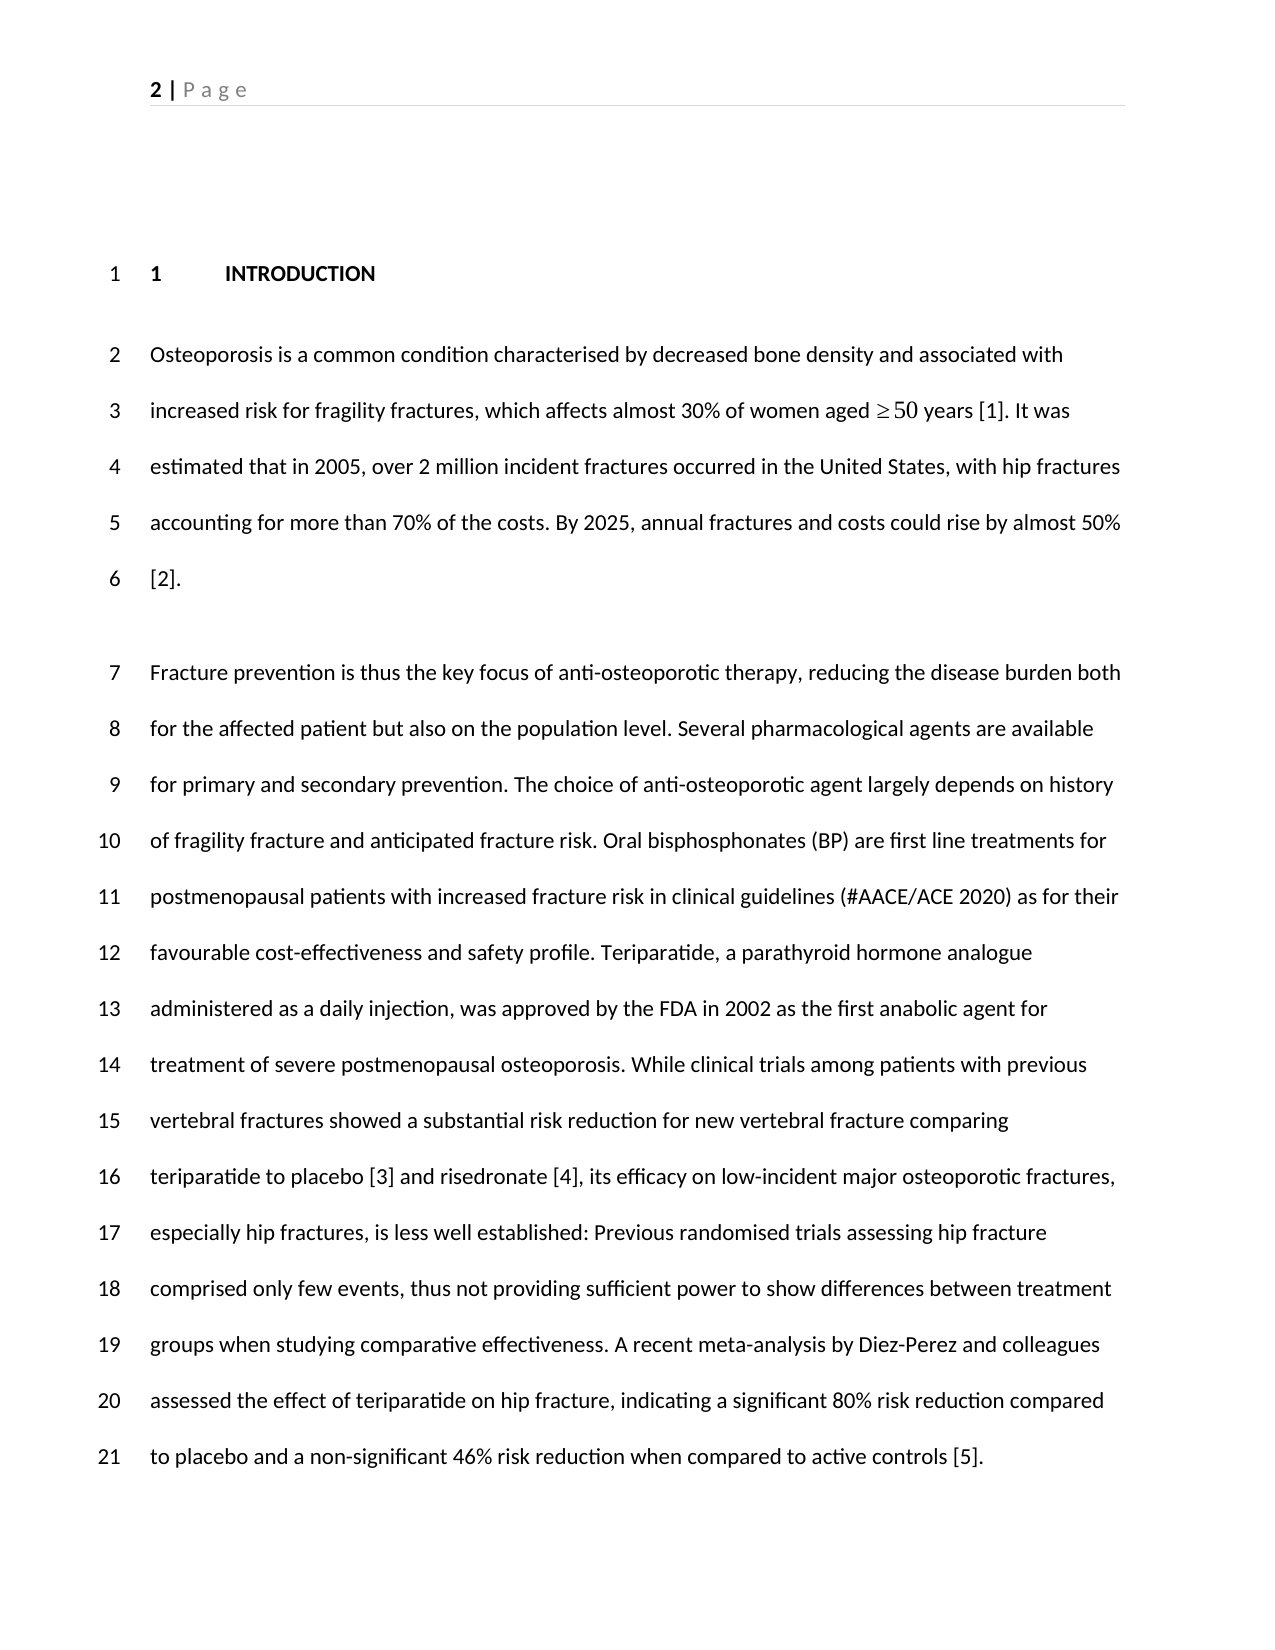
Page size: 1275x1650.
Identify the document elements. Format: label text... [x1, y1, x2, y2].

subtitle 1 Introduction [150, 259, 1125, 287]
text Fracture prevention is thus the key focus of anti-osteoporotic therapy, reducing the disease burden both for the affected patient but also on the population level. Several pharmacological agents are available for primary and secondary prevention. The choice of anti-osteoporotic agent largely depends on history of fragility fracture and anticipated fracture risk. Oral bisphosphonates (BP) are first line treatments for postmenopausal patients with increased fracture risk in clinical guidelines (#AACE/ACE 2020) as for their favourable cost-effectiveness and safety profile. Teriparatide, a parathyroid hormone analogue administered as a daily injection, was approved by the FDA in 2002 as the first anabolic agent for treatment of severe postmenopausal osteoporosis. While clinical trials among patients with previous vertebral fractures showed a substantial risk reduction for new vertebral fracture comparing teriparatide to placebo [3] and risedronate [4], its efficacy on low-incident major osteoporotic fractures, especially hip fractures, is less well established: Previous randomised trials assessing hip fracture comprised only few events, thus not providing sufficient power to show differences between treatment groups when studying comparative effectiveness. A recent meta-analysis by Diez-Perez and colleagues assessed the effect of teriparatide on hip fracture, indicating a significant 80% risk reduction compared to placebo and a non-significant 46% risk reduction when compared to active controls [5]. [150, 658, 1125, 1471]
